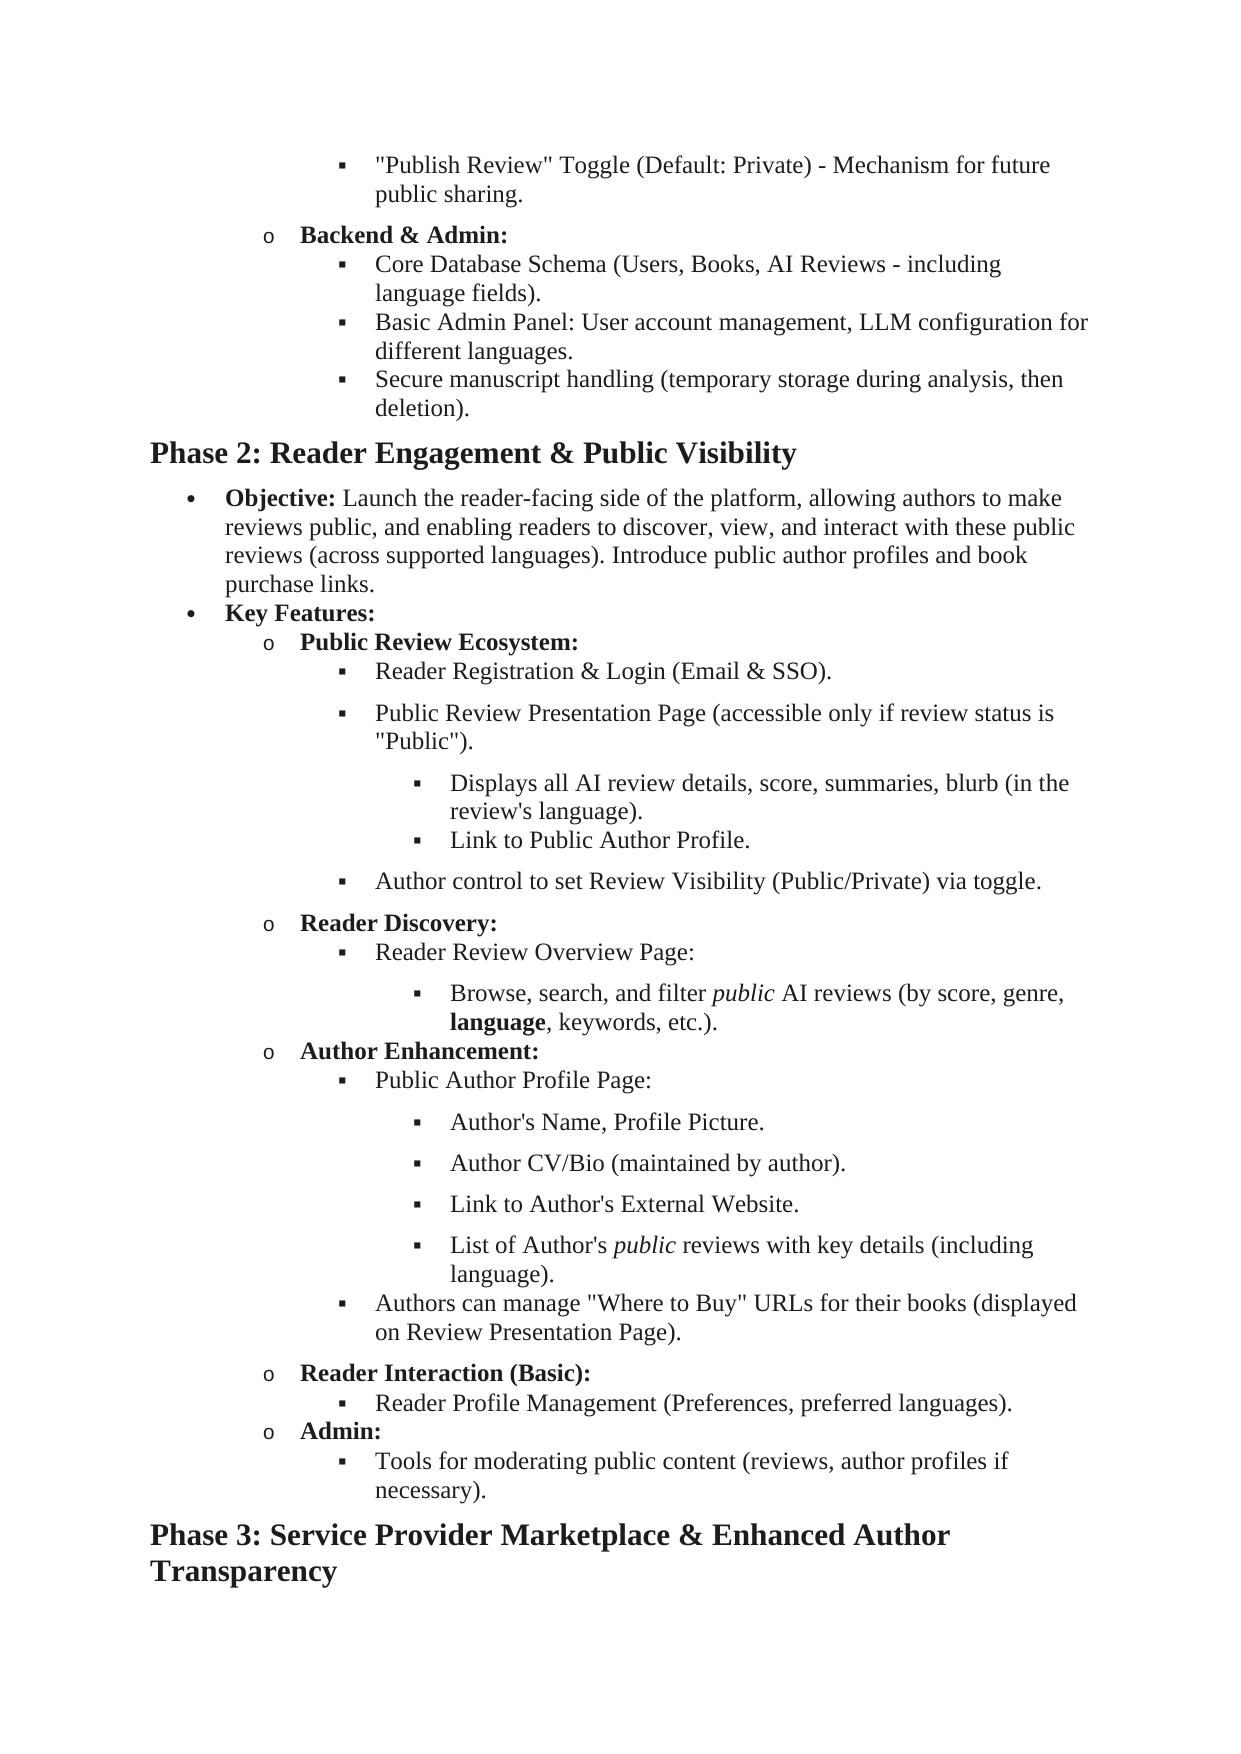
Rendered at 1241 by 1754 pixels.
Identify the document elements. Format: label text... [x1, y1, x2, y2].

list Author Enhancement: [262, 1036, 1090, 1066]
list Reader Profile Management (Preferences, preferred languages). [337, 1388, 1090, 1416]
list Displays all AI review details, score, summaries, blurb (in the review's language). [412, 768, 1090, 825]
list Public Review Ecosystem: [262, 627, 1090, 656]
list Objective: Launch the reader-facing side of the platform, allowing authors to make reviews public, and enabling readers to discover, view, and interact with these public reviews (across supported languages). Introduce public author profiles and book purchase links. [187, 483, 1090, 598]
list Public Author Profile Page: [337, 1066, 1090, 1094]
list Core Database Schema (Users, Books, AI Reviews - including language fields). [337, 249, 1090, 307]
list Admin: [262, 1416, 1090, 1446]
list Authors can manage "Where to Buy" URLs for their books (displayed on Review Presentation Page). [337, 1288, 1090, 1346]
list Tools for moderating public content (reviews, author profiles if necessary). [337, 1446, 1090, 1503]
list Reader Registration & Login (Email & SSO). [337, 656, 1090, 685]
list Author's Name, Profile Picture. [412, 1107, 1090, 1136]
text Phase 3: Service Provider Marketplace & Enhanced Author Transparency [150, 1516, 1090, 1588]
list Reader Review Overview Page: [337, 937, 1090, 966]
list Reader Discovery: [262, 908, 1090, 937]
list Author CV/Bio (maintained by author). [412, 1148, 1090, 1177]
list Reader Interaction (Basic): [262, 1358, 1090, 1388]
list List of Author's public reviews with key details (including language). [412, 1231, 1090, 1288]
list Secure manuscript handling (temporary storage during analysis, then deletion). [337, 364, 1090, 422]
list Author control to set Review Visibility (Public/Private) via toggle. [337, 866, 1090, 895]
list Public Review Presentation Page (accessible only if review status is "Public"). [337, 698, 1090, 755]
list Link to Author's External Website. [412, 1189, 1090, 1218]
list Key Features: [187, 598, 1090, 627]
list "Publish Review" Toggle (Default: Private) - Mechanism for future public sharing. [337, 150, 1090, 207]
list Basic Admin Panel: User account management, LLM configuration for different languages. [337, 307, 1090, 364]
text Phase 2: Reader Engagement & Public Visibility [150, 434, 1090, 471]
list Browse, search, and filter public AI reviews (by score, genre, language, keywords, etc.). [412, 978, 1090, 1036]
list Backend & Admin: [262, 220, 1090, 249]
list Link to Public Author Profile. [412, 825, 1090, 854]
